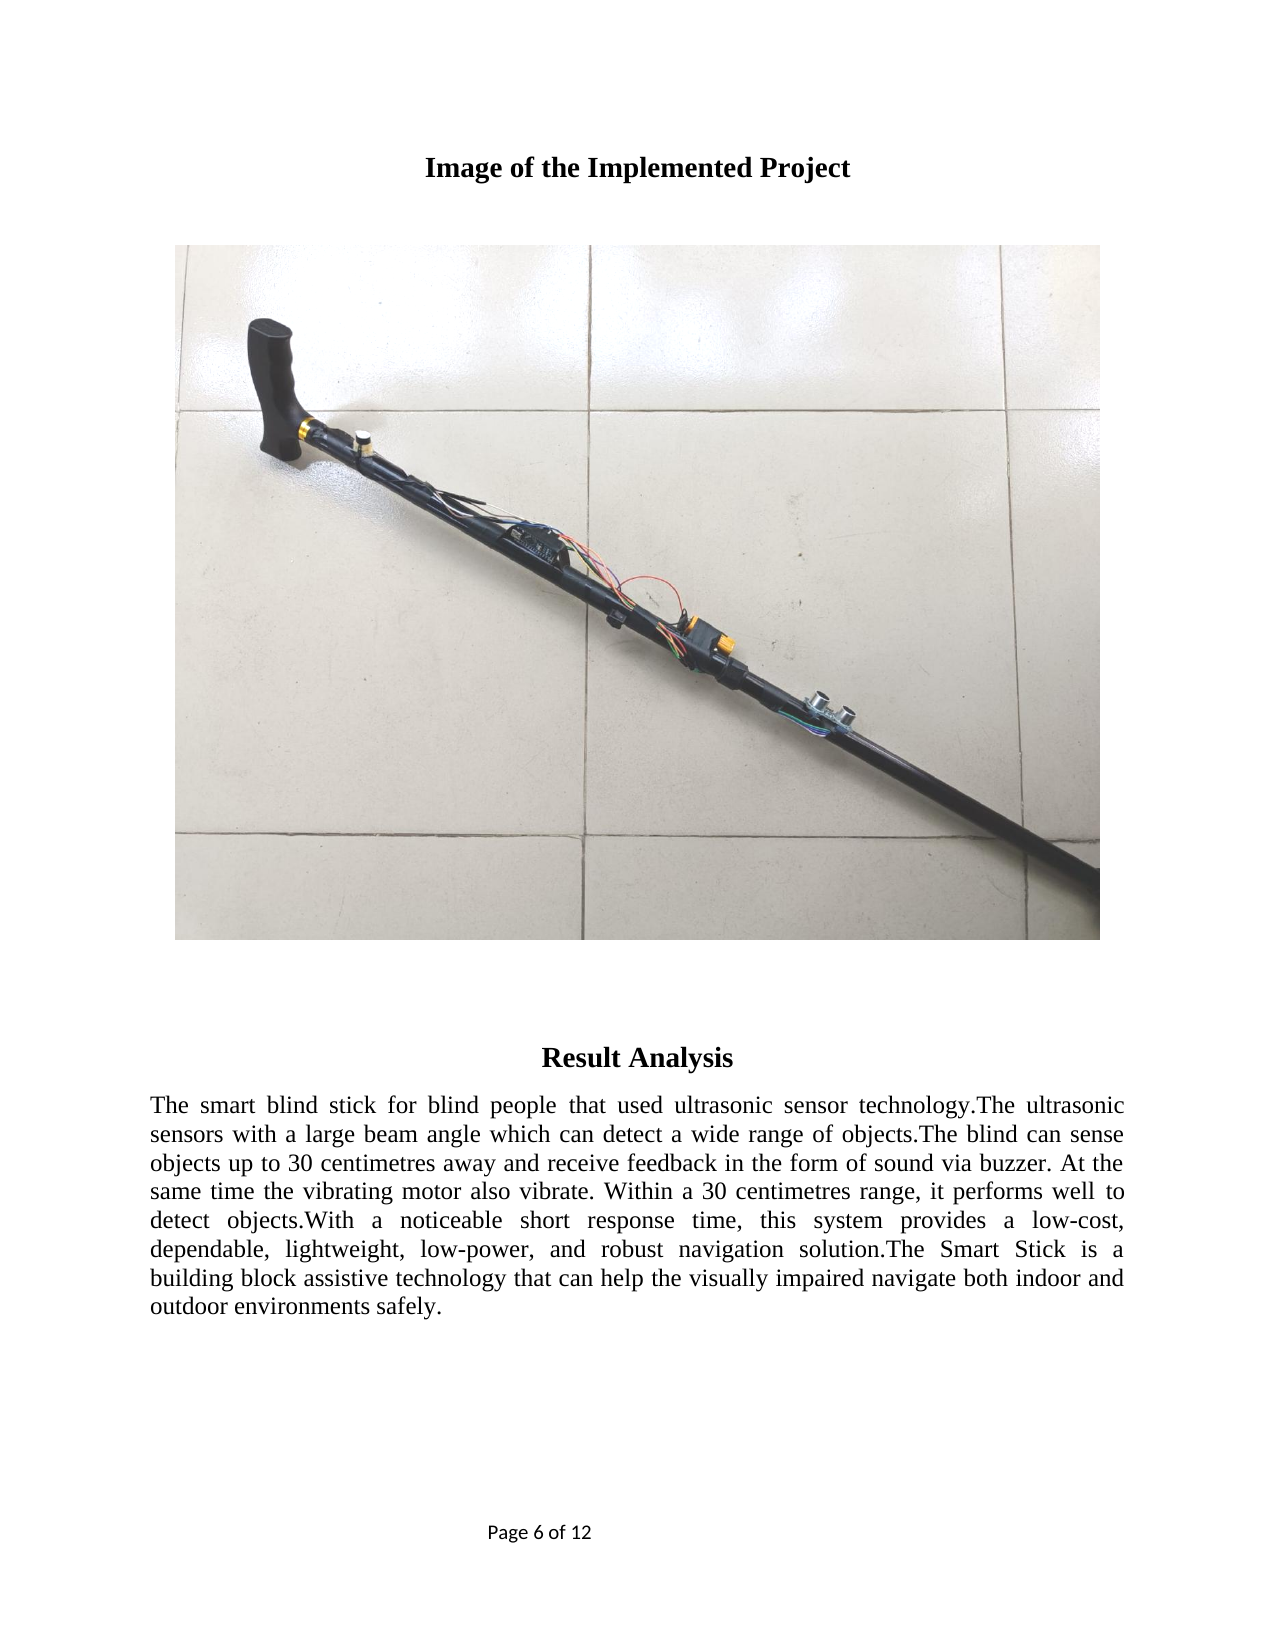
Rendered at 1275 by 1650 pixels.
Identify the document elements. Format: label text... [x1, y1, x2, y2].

text Image of the Implemented Project [150, 150, 1125, 183]
list Required instruments……………………………………………………………..05 [175, 245, 1100, 940]
text Result Analysis [150, 1040, 1125, 1073]
text The smart blind stick for blind people that used ultrasonic sensor technology.The ultrasonic sensors with a large beam angle which can detect a wide range of objects.The blind can sense objects up to 30 centimetres away and receive feedback in the form of sound via buzzer. At the same time the vibrating motor also vibrate. Within a 30 centimetres range, it performs well to detect objects.With a noticeable short response time, this system provides a low-cost, dependable, lightweight, low-power, and robust navigation solution.The Smart Stick is a building block assistive technology that can help the visually impaired navigate both indoor and outdoor environments safely. [150, 1090, 1125, 1320]
